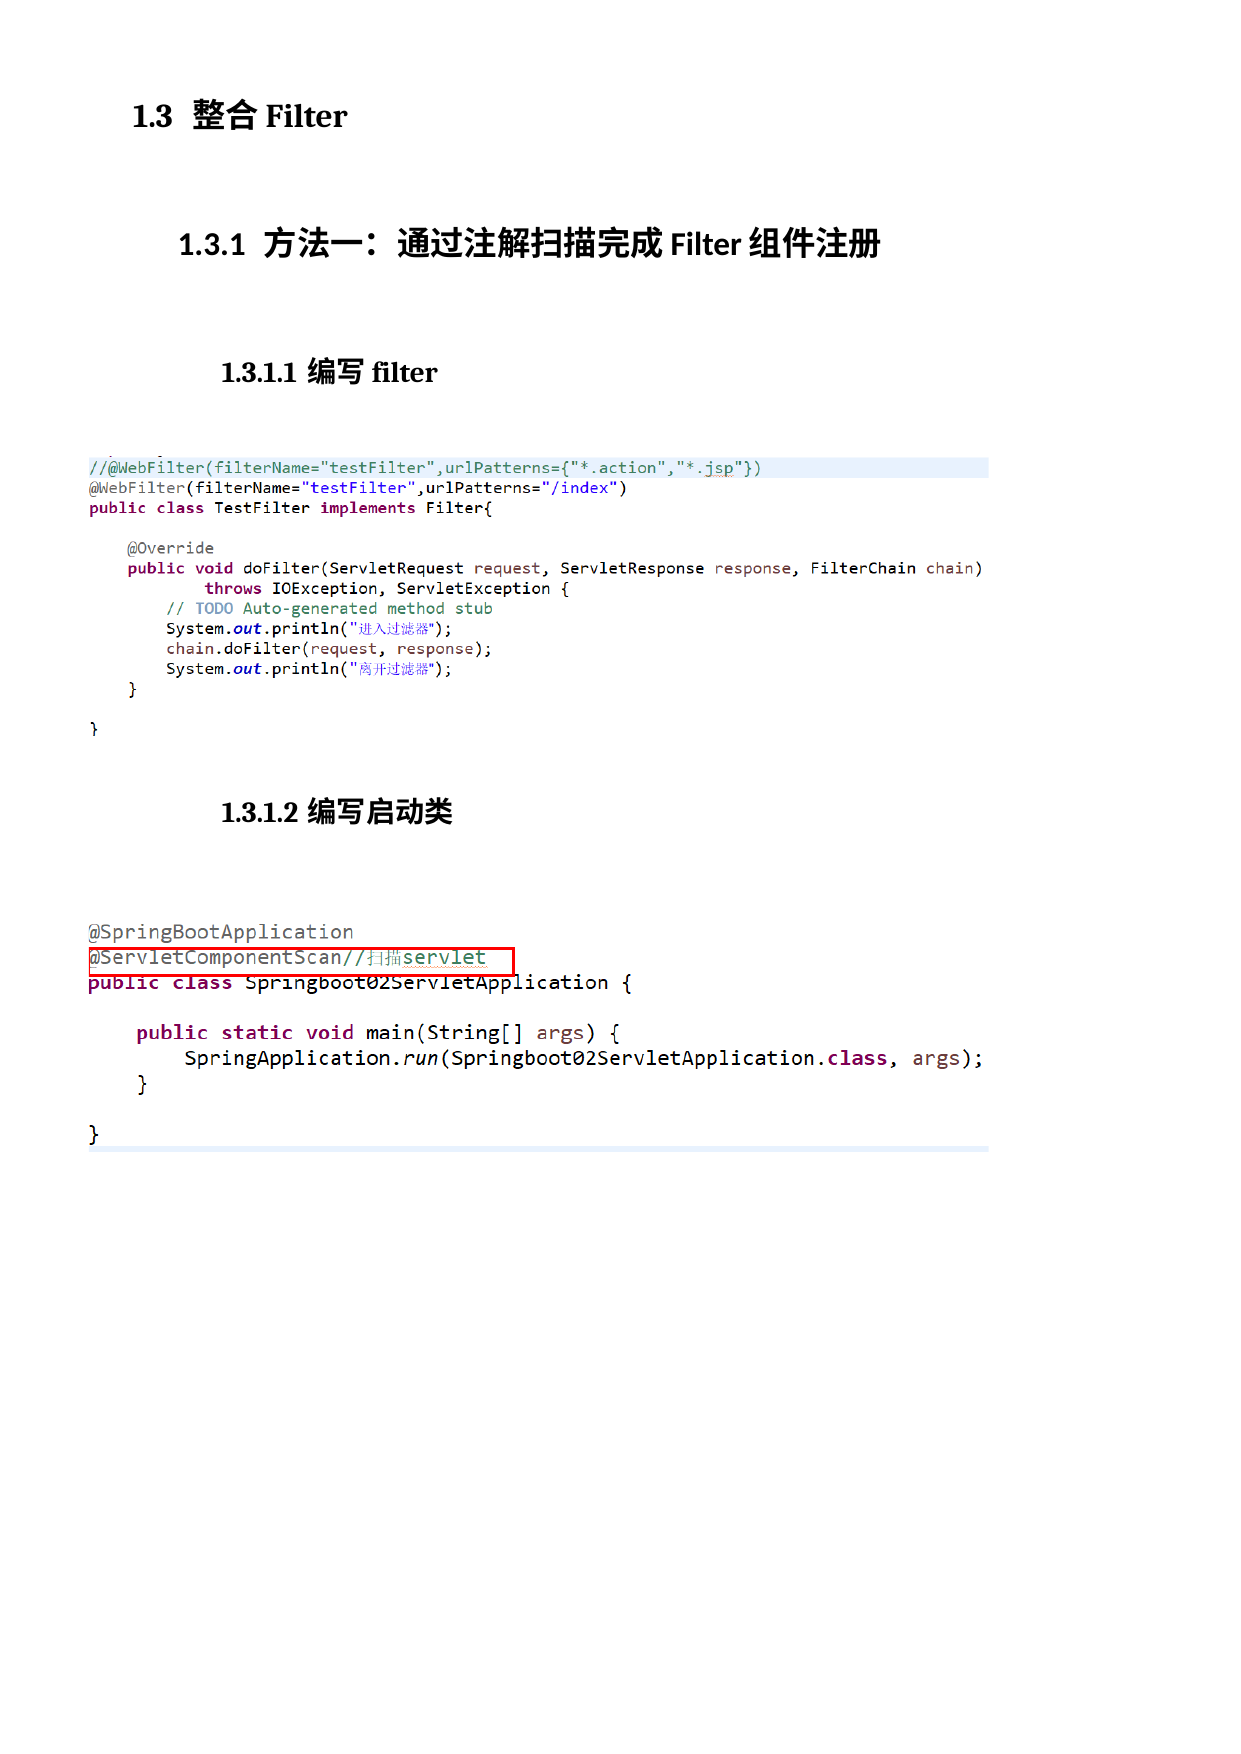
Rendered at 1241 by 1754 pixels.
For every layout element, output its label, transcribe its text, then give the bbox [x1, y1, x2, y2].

subtitle 编写启动类 [222, 778, 1167, 843]
subtitle 方法一：通过注解扫描完成Filter组件注册 [177, 208, 1167, 273]
picture [88, 896, 989, 1152]
picture [88, 456, 989, 736]
subtitle 整合Filter [133, 81, 1167, 146]
subtitle 编写filter [222, 337, 1167, 402]
